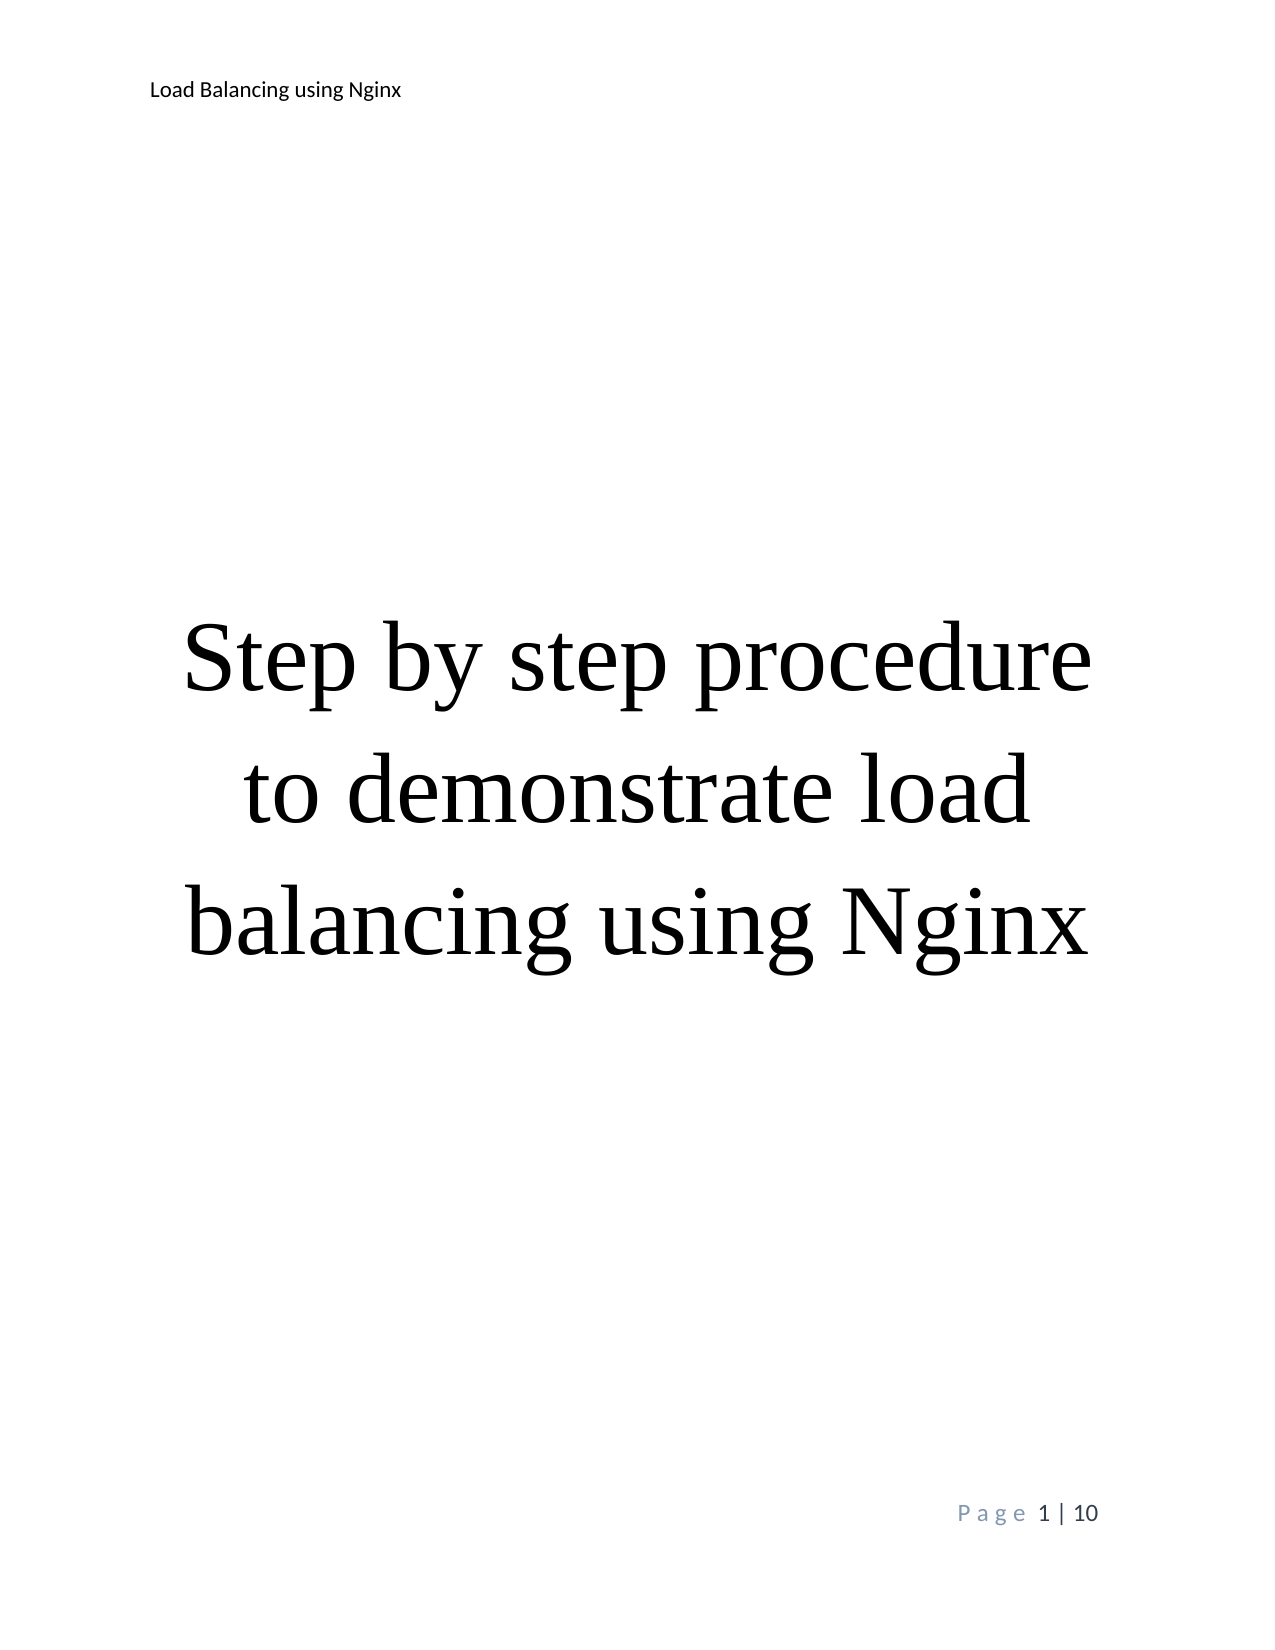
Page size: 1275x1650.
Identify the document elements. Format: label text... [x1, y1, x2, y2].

text Step by step procedure to demonstrate load balancing using Nginx [150, 597, 1125, 976]
